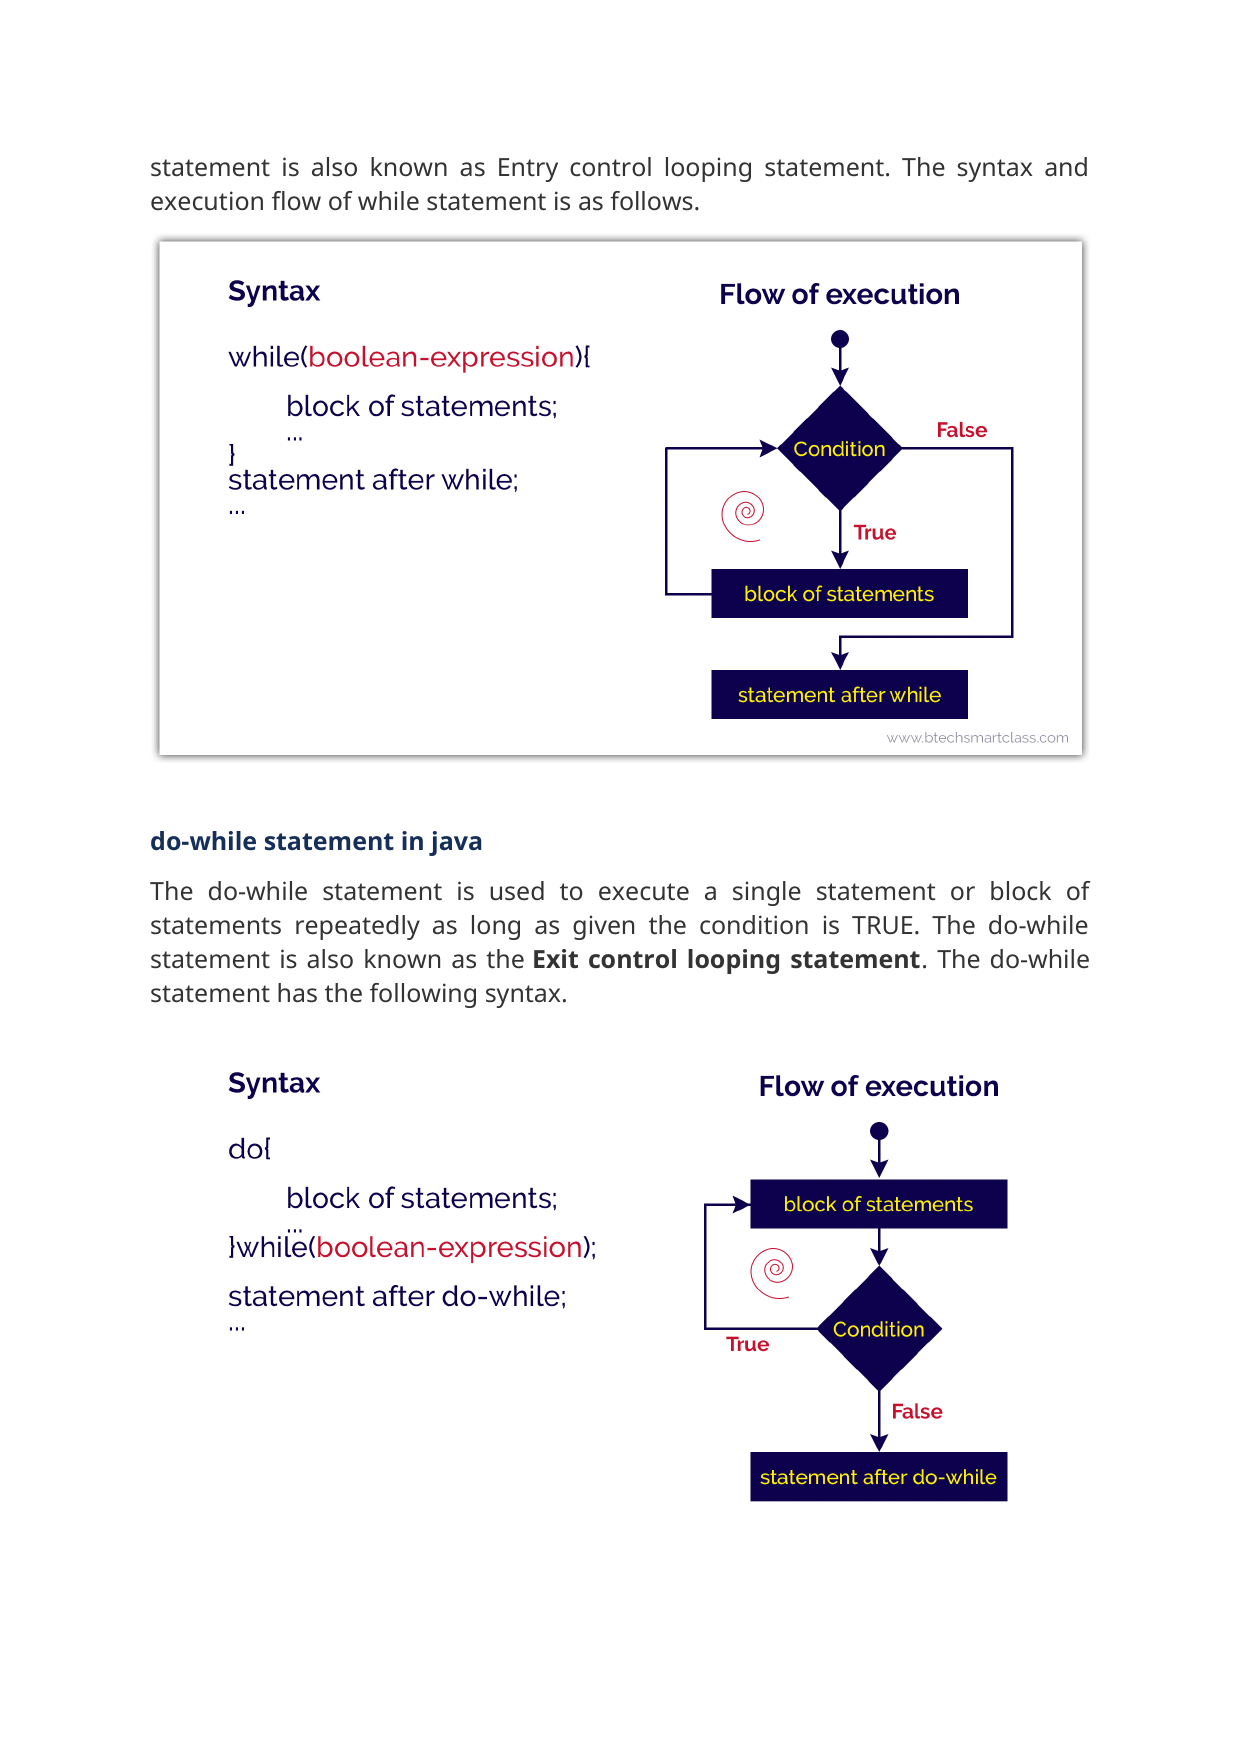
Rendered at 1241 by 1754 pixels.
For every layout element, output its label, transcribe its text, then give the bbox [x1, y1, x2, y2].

picture [150, 1025, 1091, 1555]
text The do-while statement is used to execute a single statement or block of statements repeatedly as long as given the condition is TRUE. The do-while statement is also known as the Exit control looping statement. The do-while statement has the following syntax. [150, 874, 1090, 1010]
picture [150, 233, 1091, 763]
text do-while statement in java [150, 824, 1090, 858]
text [150, 150, 1090, 218]
